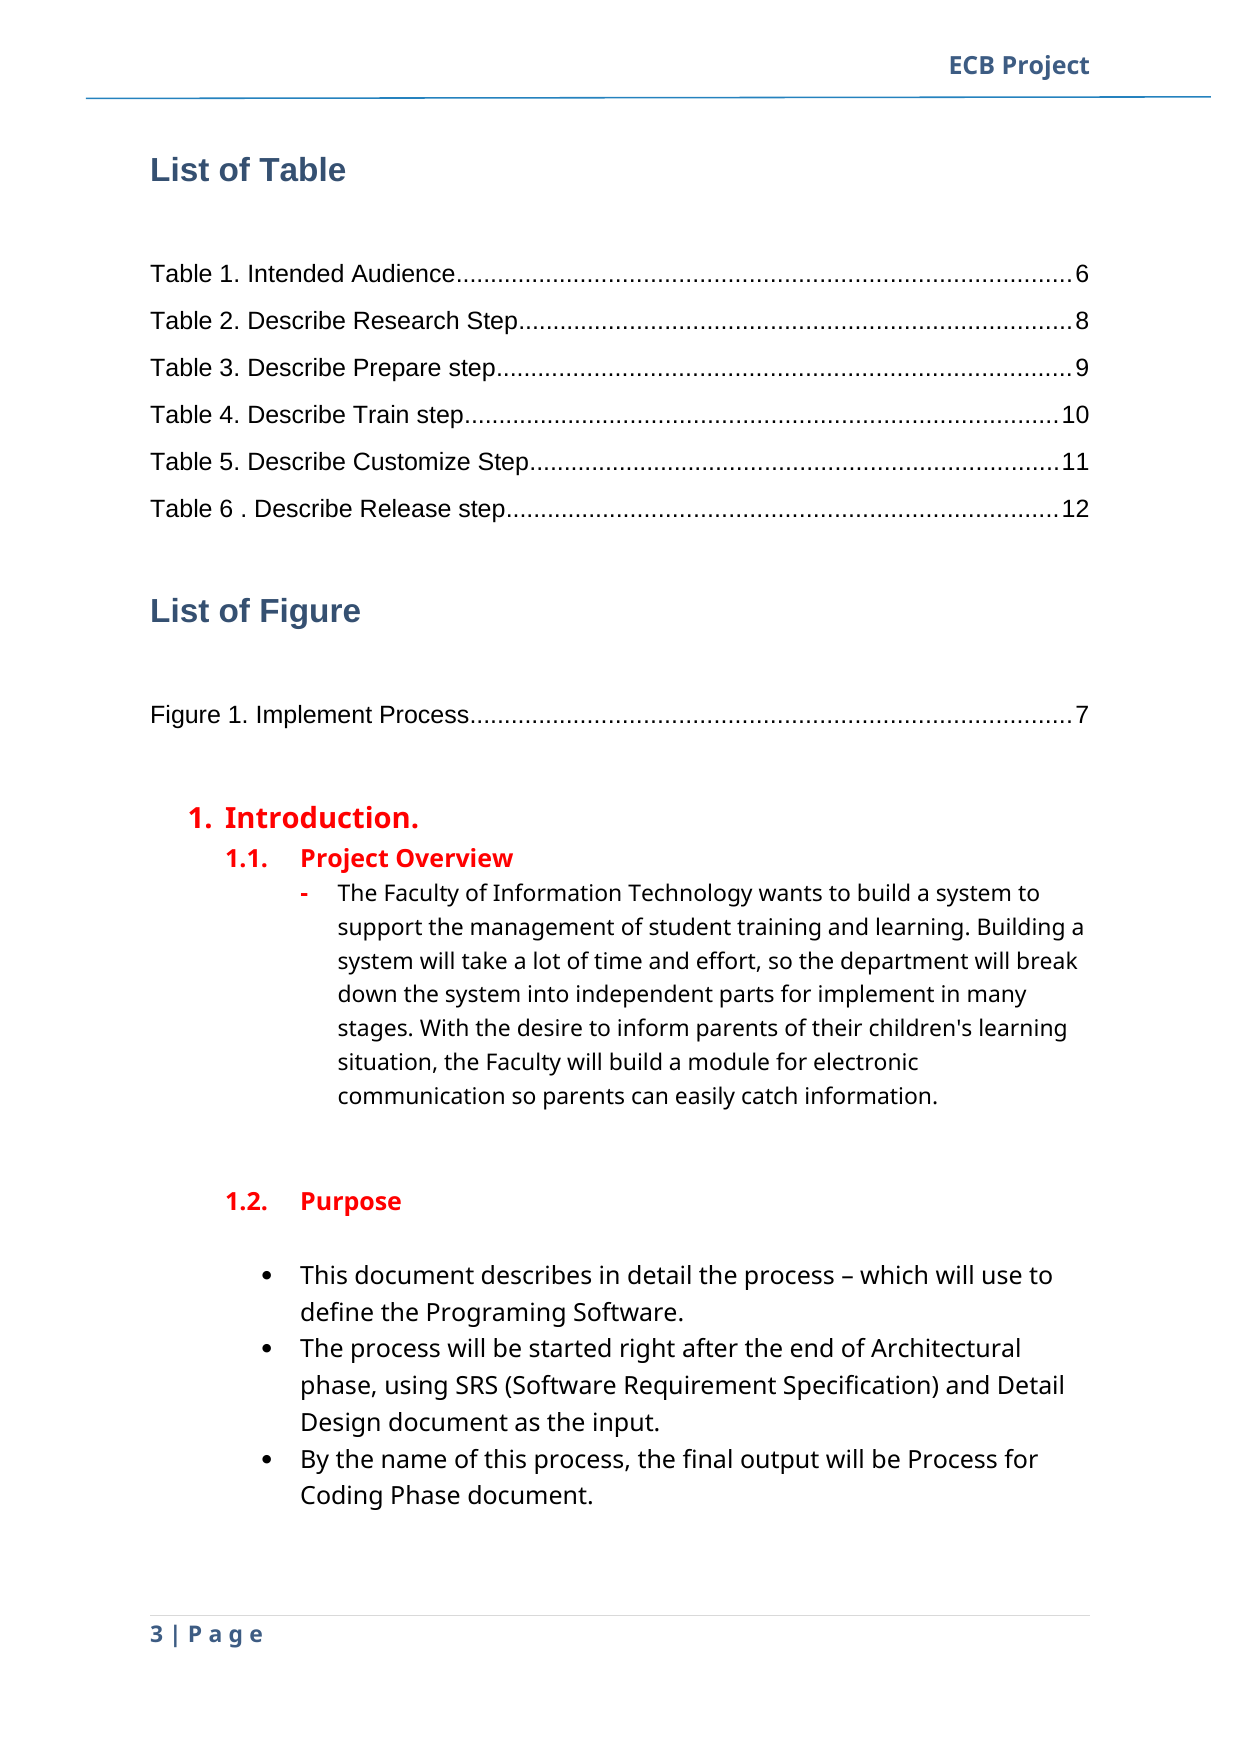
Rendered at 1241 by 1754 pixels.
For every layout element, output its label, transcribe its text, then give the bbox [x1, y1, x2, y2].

list The process will be started right after the end of Architectural phase, using SRS (Software Requirement Specification) and Detail Design document as the input. [262, 1331, 1090, 1438]
list Purpose [225, 1184, 1090, 1218]
list The Faculty of Information Technology wants to build a system to support the management of student training and learning. Building a system will take a lot of time and effort, so the department will break down the system into independent parts for implement in many stages. With the desire to inform parents of their children's learning situation, the Faculty will build a module for electronic communication so parents can easily catch information. [300, 877, 1090, 1111]
list Project Overview [225, 840, 1090, 874]
list This document describes in detail the process – which will use to define the Programing Software. [262, 1257, 1090, 1328]
list Introduction. [187, 797, 1090, 837]
list By the name of this process, the final output will be Process for Coding Phase document. [262, 1441, 1090, 1512]
